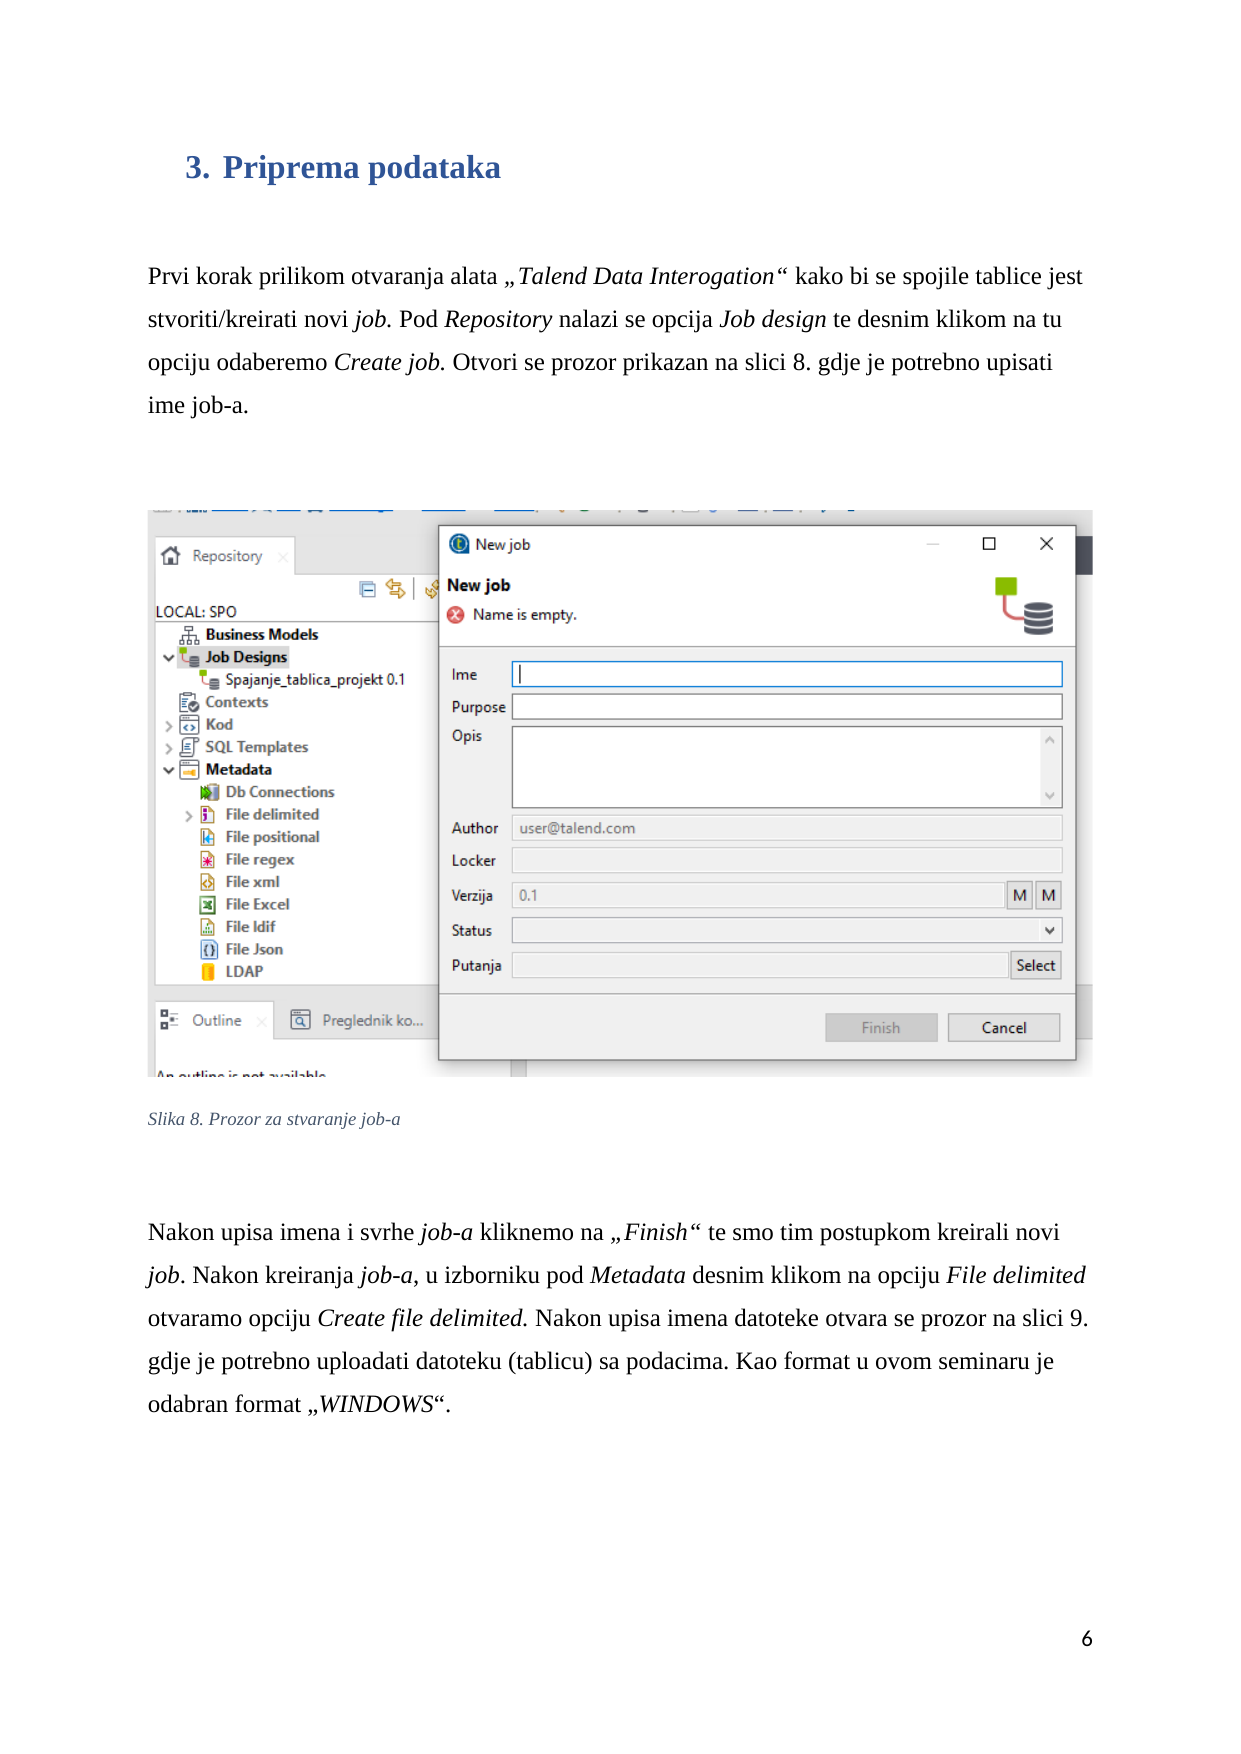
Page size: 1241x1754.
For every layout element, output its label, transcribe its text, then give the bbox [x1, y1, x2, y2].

subtitle Priprema podataka [185, 148, 1093, 186]
text Prvi korak prilikom otvaranja alata „Talend Data Interogation“ kako bi se spojile tablice jest stvoriti/kreirati novi job. Pod Repository nalazi se opcija Job design te desnim klikom na tu opciju odaberemo Create job. Otvori se prozor prikazan na slici 8. gdje je potrebno upisati ime job-a. [148, 261, 1093, 419]
text Slika 8. Prozor za stvaranje job-a [148, 1107, 1093, 1129]
text Nakon upisa imena i svrhe job-a kliknemo na „Finish“ te smo tim postupkom kreirali novi job. Nakon kreiranja job-a, u izborniku pod Metadata desnim klikom na opciju File delimited otvaramo opciju Create file delimited. Nakon upisa imena datoteke otvara se prozor na slici 9. gdje je potrebno uploadati datoteku (tablicu) sa podacima. Kao format u ovom seminaru je odabran format „WINDOWS“. [148, 1217, 1093, 1418]
picture [147, 510, 1093, 1077]
